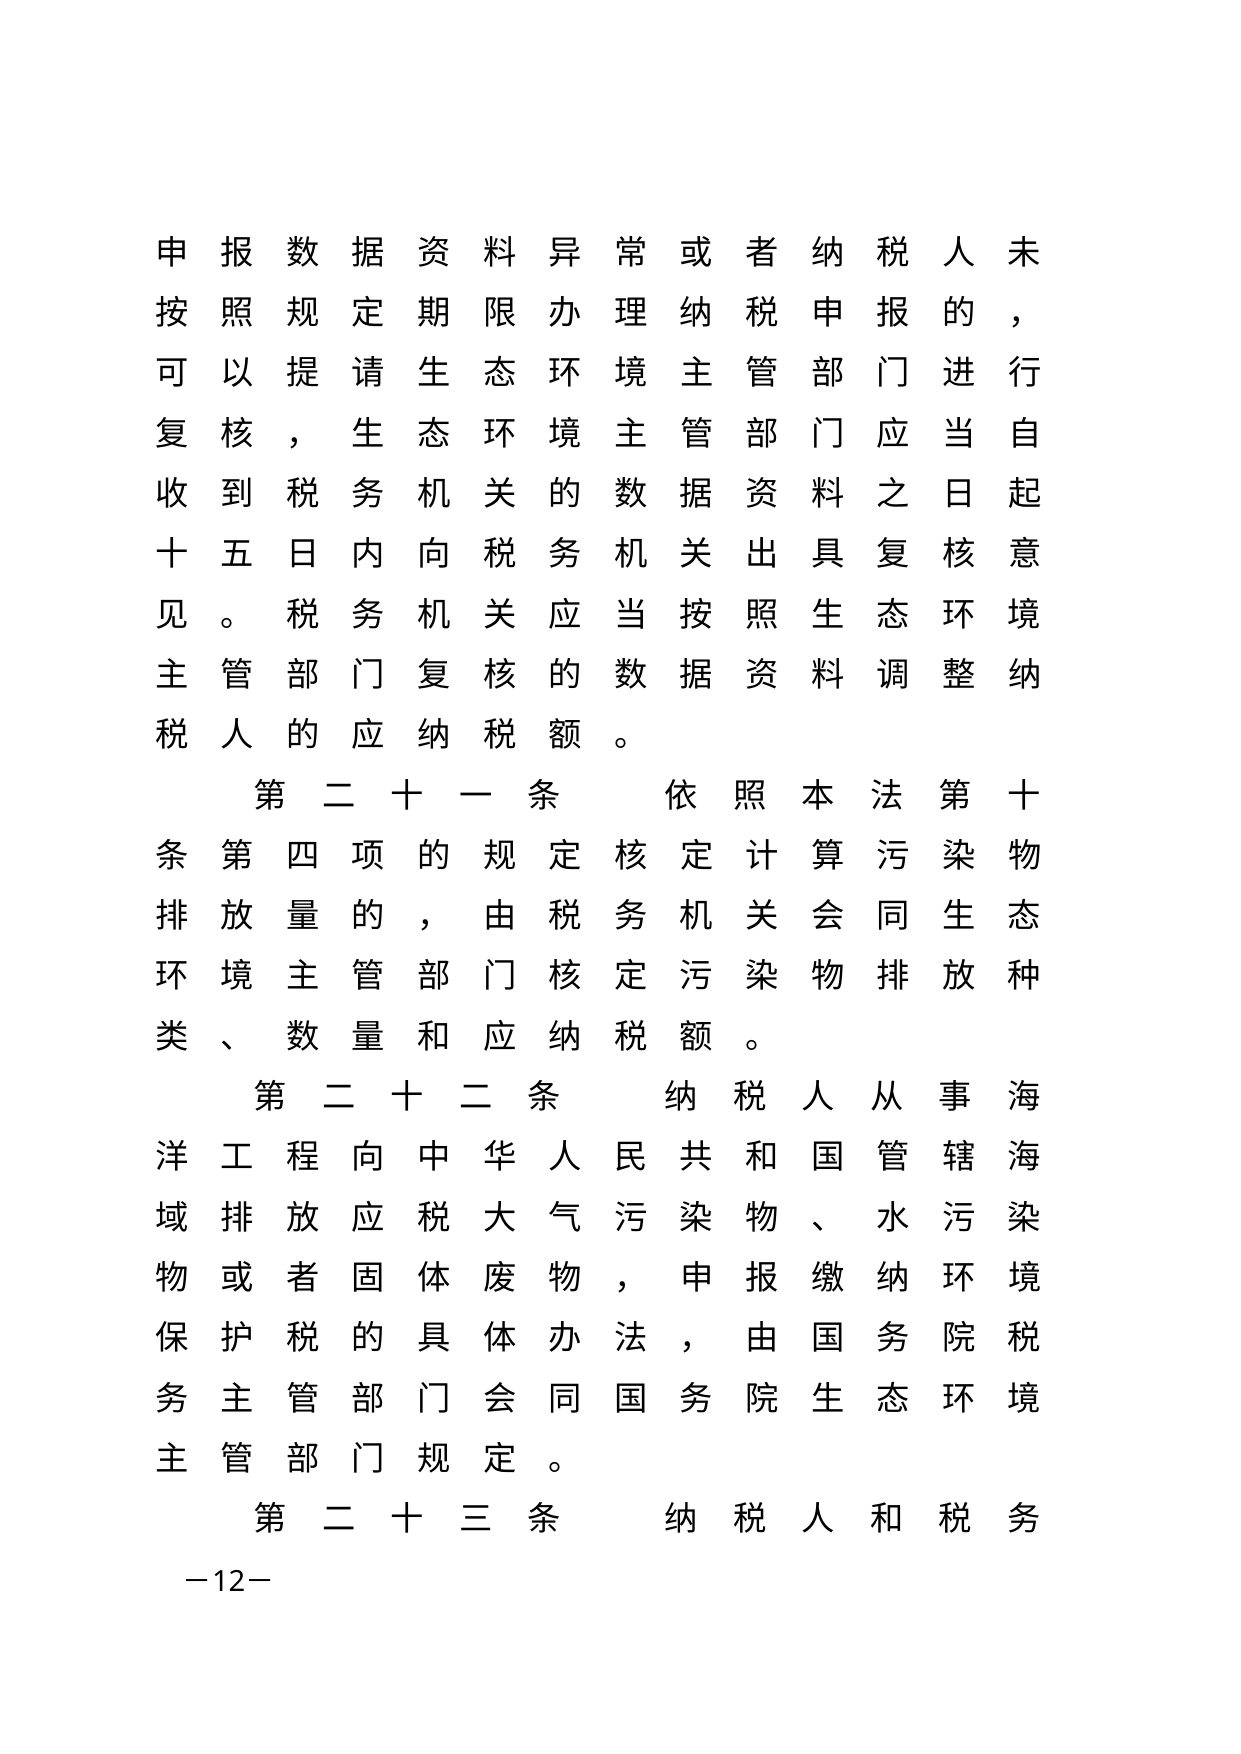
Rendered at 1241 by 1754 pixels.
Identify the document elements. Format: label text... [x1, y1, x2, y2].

text 第二十三条 纳税人和税务机关、生态环境主管部门及其工作人员违反本法规定的，依照《中华人民共和国税收征收管理法》《中华人民共和国环境保护法》和有关法律法规的规定追究法律责任。 [155, 1486, 1073, 1546]
text 第二十一条 依照本法第十条第四项的规定核定计算污染物排放量的，由税务机关会同生态环境主管部门核定污染物排放种类、数量和应纳税额。 [155, 762, 1073, 1064]
text 税务机关发现纳税人的纳税申报数据资料异常或者纳税人未按照规定期限办理纳税申报的，可以提请生态环境主管部门进行复核，生态环境主管部门应当自收到税务机关的数据资料之日起十五日内向税务机关出具复核意见。税务机关应当按照生态环境主管部门复核的数据资料调整纳税人的应纳税额。 [155, 219, 1073, 762]
text 第二十二条 纳税人从事海洋工程向中华人民共和国管辖海域排放应税大气污染物、水污染物或者固体废物，申报缴纳环境保护税的具体办法，由国务院税务主管部门会同国务院生态环境主管部门规定。 [155, 1064, 1073, 1486]
